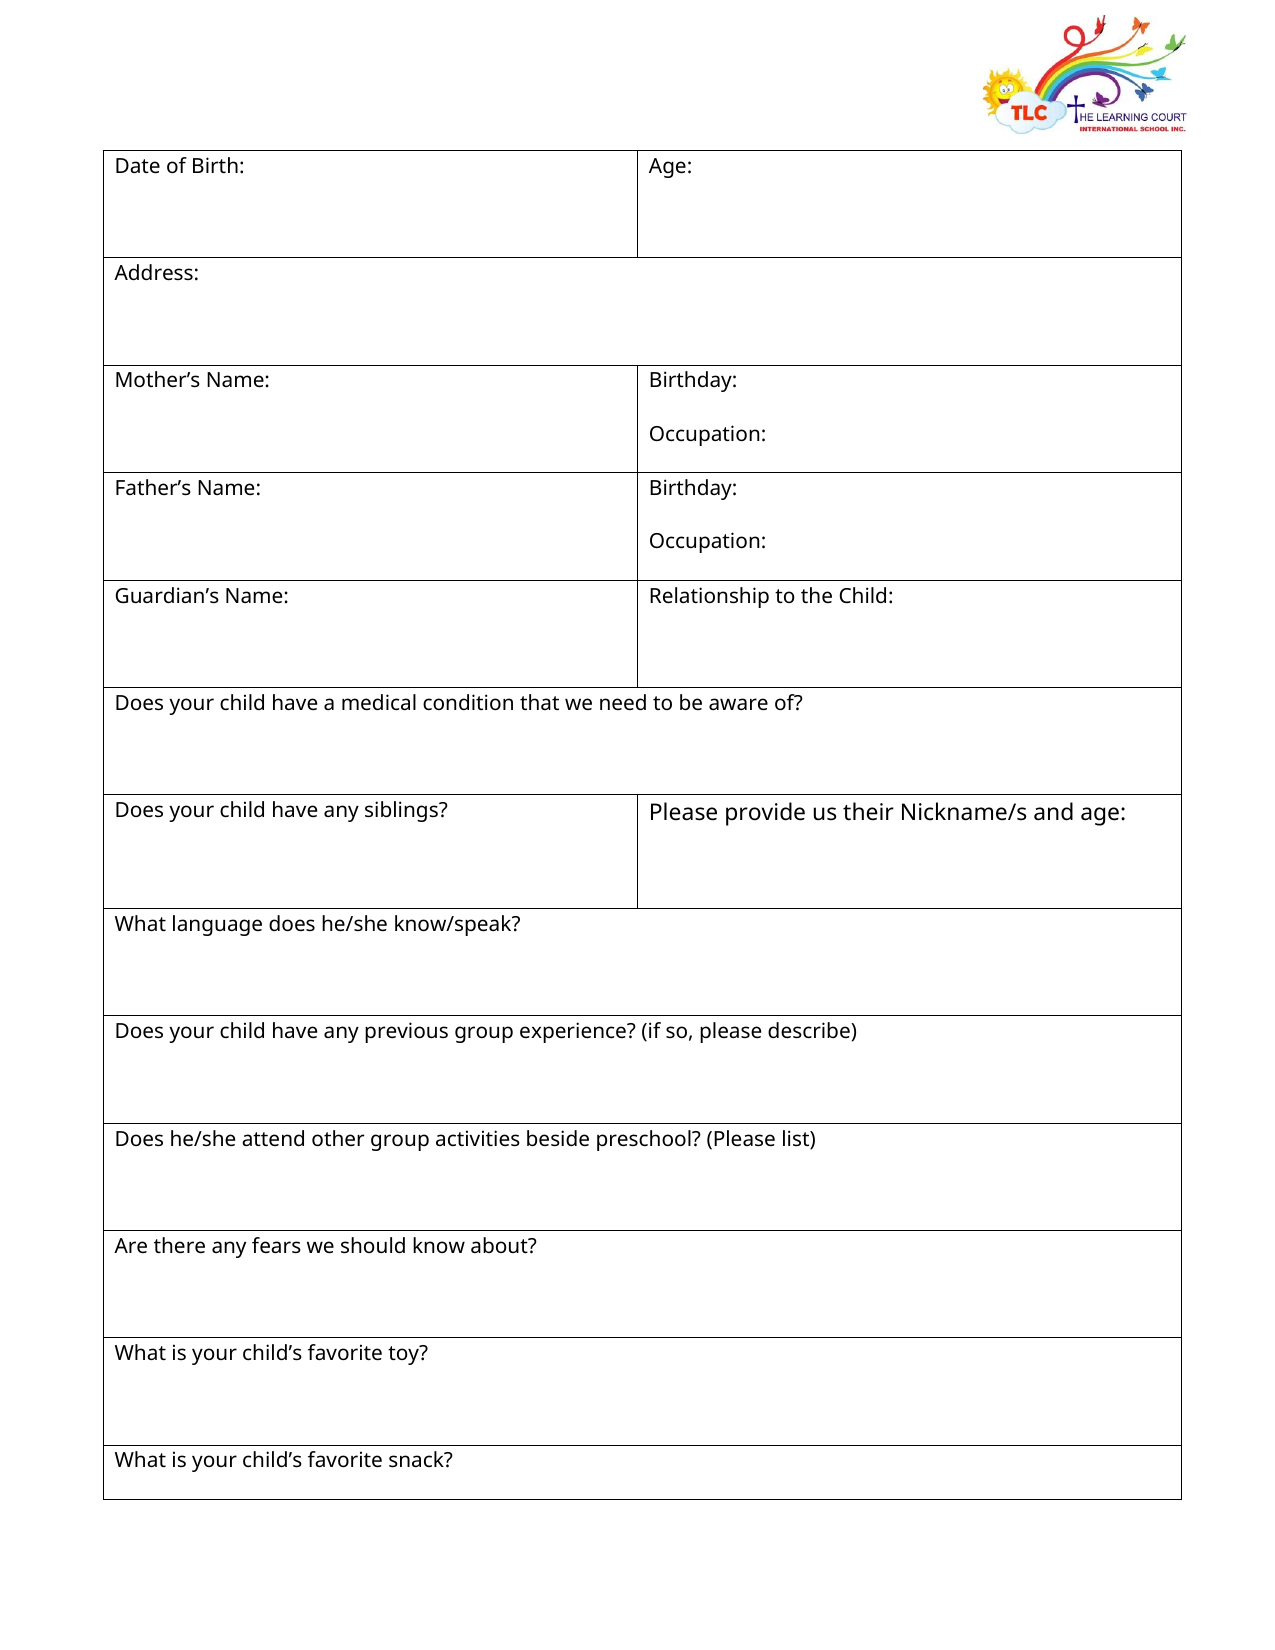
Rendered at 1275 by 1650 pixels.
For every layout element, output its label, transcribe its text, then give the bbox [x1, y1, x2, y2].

table_cell Please provide us their Nickname/s and age: [638, 795, 1181, 908]
table_cell Birthday: Occupation: [638, 366, 1181, 472]
table_cell Date of Birth: [104, 151, 637, 257]
table_cell Guardian’s Name: [104, 581, 637, 687]
table_cell Are there any fears we should know about? [104, 1231, 1181, 1337]
picture [982, 15, 1199, 141]
table_cell Address: [104, 258, 1181, 364]
table_cell Father’s Name: [104, 473, 637, 580]
table_cell Does your child have any siblings? [104, 795, 637, 908]
table_cell Age: [638, 151, 1181, 257]
table_cell Does your child have any previous group experience? (if so, please describe) [104, 1016, 1181, 1123]
table_cell Birthday: Occupation: [638, 473, 1181, 580]
table_cell What is your child’s favorite toy? [104, 1338, 1181, 1444]
table_cell What is your child’s favorite snack? [104, 1446, 1181, 1499]
table_cell Mother’s Name: [104, 366, 637, 472]
table_cell Does he/she attend other group activities beside preschool? (Please list) [104, 1124, 1181, 1230]
table_cell What language does he/she know/speak? [104, 909, 1181, 1015]
table_cell Does your child have a medical condition that we need to be aware of? [104, 688, 1181, 794]
table_cell Relationship to the Child: [638, 581, 1181, 687]
